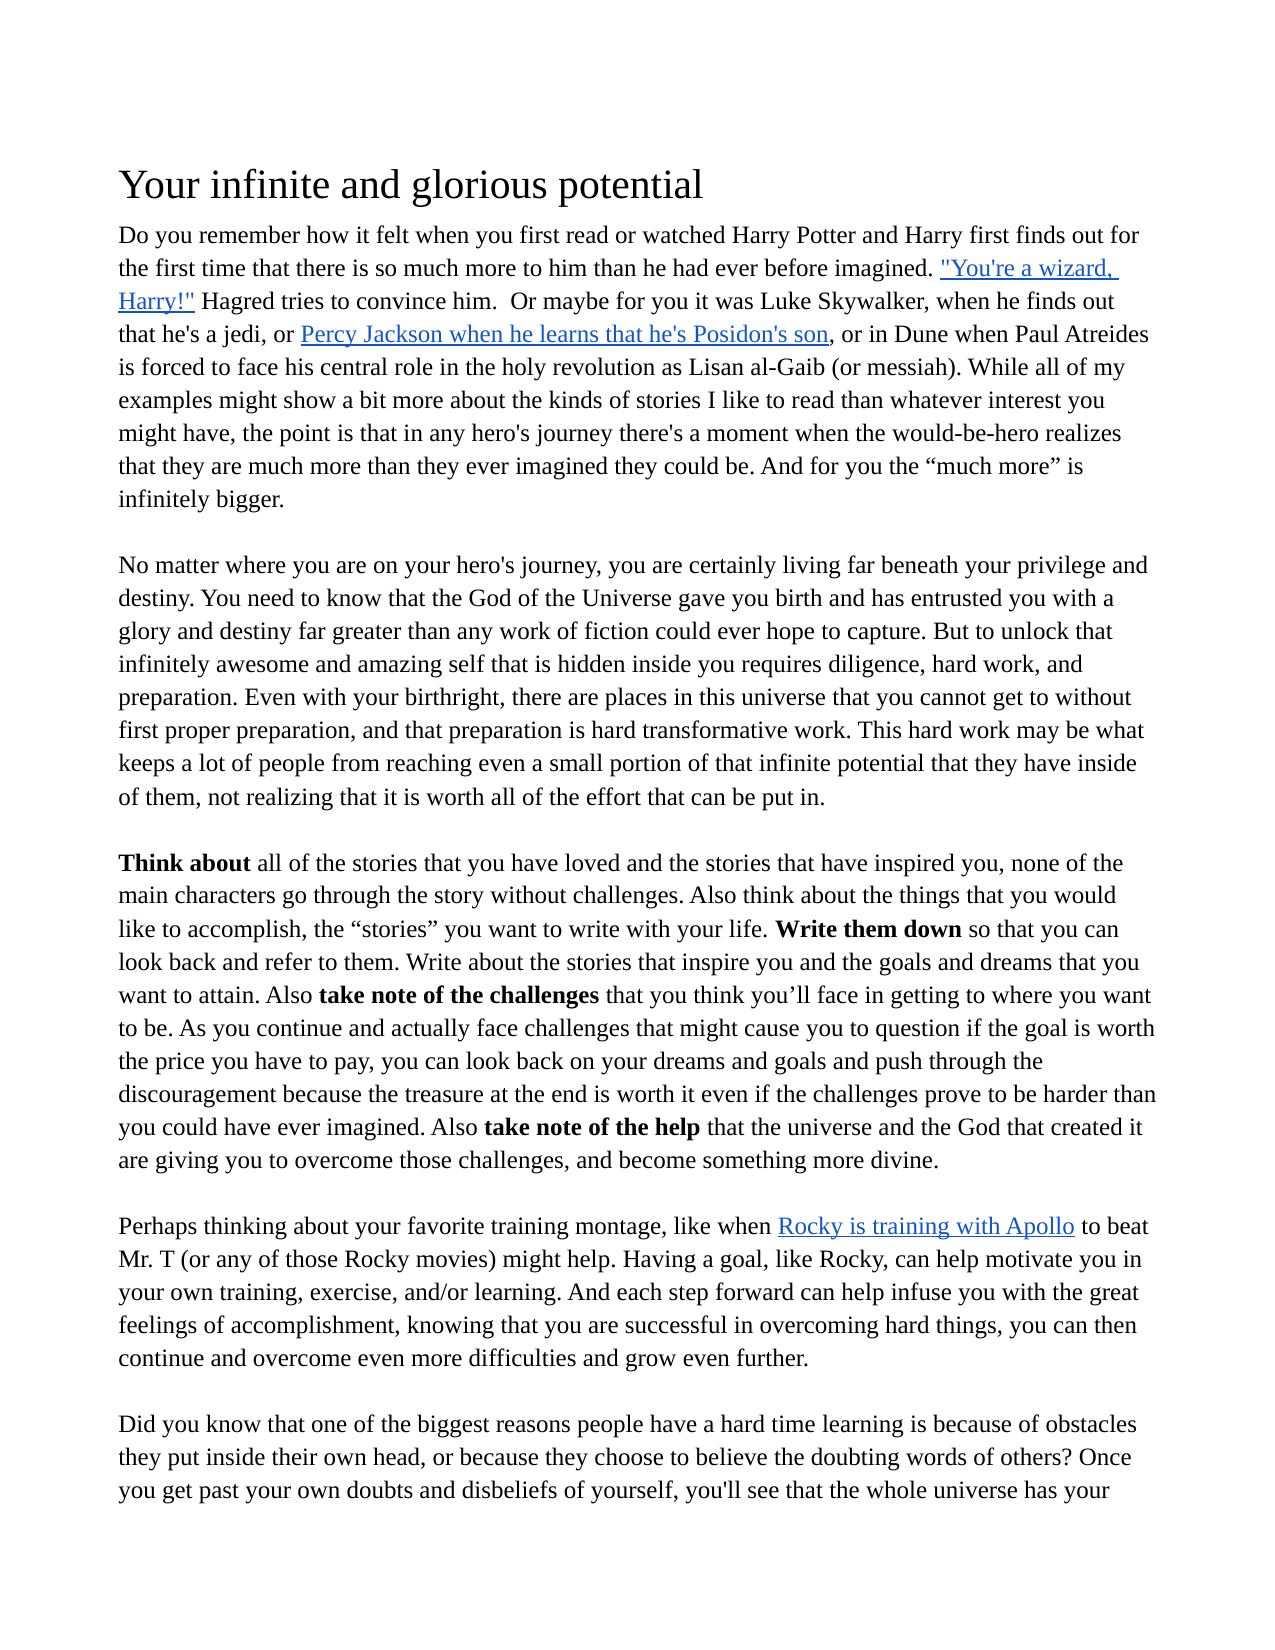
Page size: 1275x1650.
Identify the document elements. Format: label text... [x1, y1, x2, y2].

text No matter where you are on your hero's journey, you are certainly living far beneath your privilege and destiny. You need to know that the God of the Universe gave you birth and has entrusted you with a glory and destiny far greater than any work of fiction could ever hope to capture. But to unlock that infinitely awesome and amazing self that is hidden inside you requires diligence, hard work, and preparation. Even with your birthright, there are places in this universe that you cannot get to without first proper preparation, and that preparation is hard transformative work. This hard work may be what keeps a lot of people from reaching even a small portion of that infinite potential that they have inside of them, not realizing that it is worth all of the effort that can be put in. [118, 550, 1157, 810]
subtitle Your infinite and glorious potential [118, 160, 1157, 208]
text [118, 1409, 1157, 1504]
text Think about all of the stories that you have loved and the stories that have inspired you, none of the main characters go through the story without challenges. Also think about the things that you would like to accomplish, the “stories” you want to write with your life. Write them down so that you can look back and refer to them. Write about the stories that inspire you and the goals and dreams that you want to attain. Also take note of the challenges that you think you’ll face in getting to where you want to be. As you continue and actually face challenges that might cause you to question if the goal is worth the price you have to pay, you can look back on your dreams and goals and push through the discouragement because the treasure at the end is worth it even if the challenges prove to be harder than you could have ever imagined. Also take note of the help that the universe and the God that created it are giving you to overcome those challenges, and become something more divine. [118, 848, 1157, 1173]
text Do you remember how it felt when you first read or watched Harry Potter and Harry first finds out for the first time that there is so much more to him than he had ever before imagined. "You're a wizard, Harry!" Hagred tries to convince him. Or maybe for you it was Luke Skywalker, when he finds out that he's a jedi, or Percy Jackson when he learns that he's Posidon's son, or in Dune when Paul Atreides is forced to face his central role in the holy revolution as Lisan al-Gaib (or messiah). While all of my examples might show a bit more about the kinds of stories I like to read than whatever interest you might have, the point is that in any hero's journey there's a moment when the would-be-hero realizes that they are much more than they ever imagined they could be. And for you the “much more” is infinitely bigger. [118, 220, 1157, 513]
text Perhaps thinking about your favorite training montage, like when Rocky is training with Apollo to beat Mr. T (or any of those Rocky movies) might help. Having a goal, like Rocky, can help motivate you in your own training, exercise, and/or learning. And each step forward can help infuse you with the great feelings of accomplishment, knowing that you are successful in overcoming hard things, you can then continue and overcome even more difficulties and grow even further. [118, 1211, 1157, 1372]
